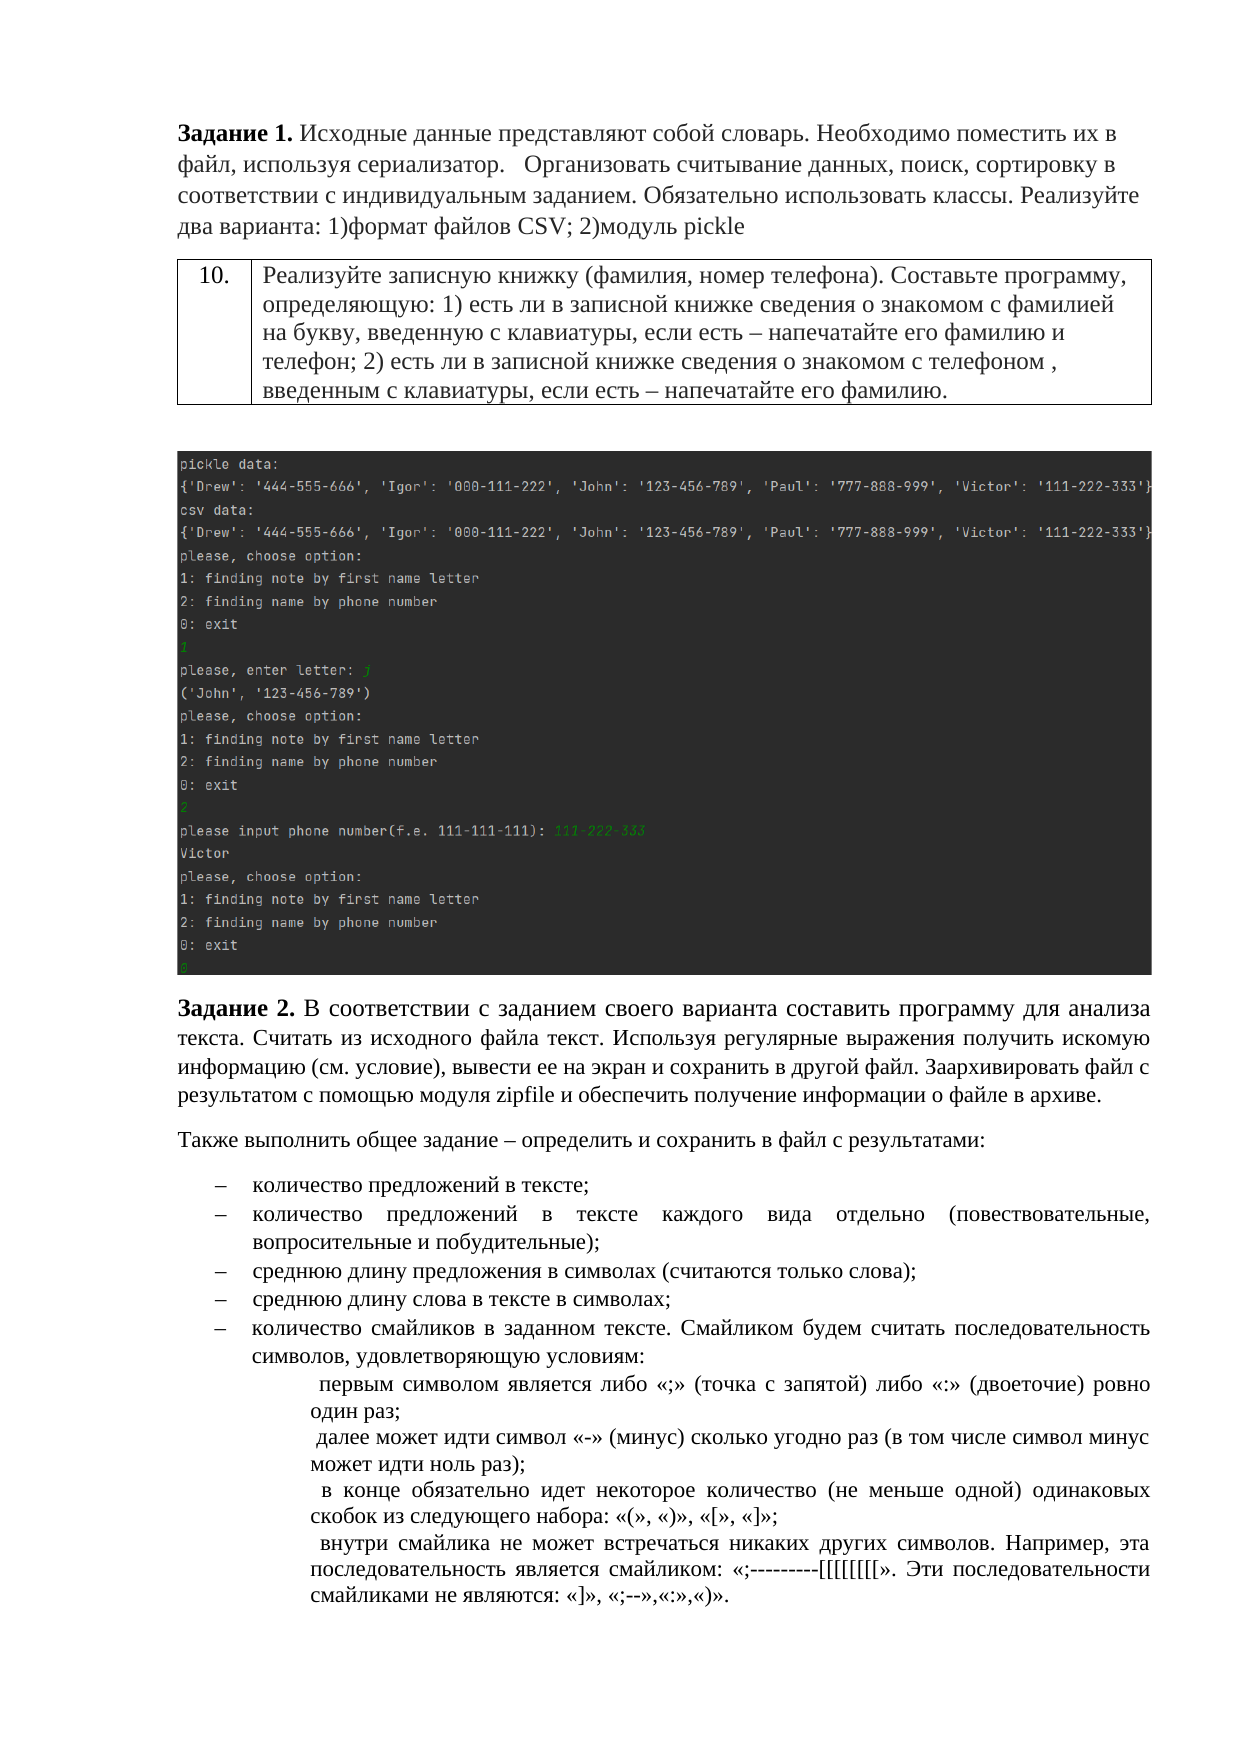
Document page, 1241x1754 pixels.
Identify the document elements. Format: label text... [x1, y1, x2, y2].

list среднюю длину слова в тексте в символах; [215, 1285, 1152, 1312]
list количество предложений в тексте каждого вида отдельно (повествовательные, вопросительные и побудительные); [215, 1200, 1152, 1255]
text Задание 1. Исходные данные представляют собой словарь. Необходимо поместить их в файл, используя сериализатор. Организовать считывание данных, поиск, сортировку в соответствии с индивидуальным заданием. Обязательно использовать классы. Реализуйте два варианта: 1)формат файлов CSV; 2)модуль pickle [177, 118, 1152, 240]
list количество предложений в тексте; [215, 1171, 1152, 1198]
list количество смайликов в заданном тексте. Смайликом будем считать последовательность символов, удовлетворяющую условиям: [214, 1314, 1152, 1368]
text Также выполнить общее задание – определить и сохранить в файл с результатами: [177, 1126, 1152, 1153]
text в конце обязательно идет некоторое количество (не меньше одной) одинаковых скобок из следующего набора: «(», «)», «[», «]»; [310, 1476, 1152, 1529]
table_header [178, 260, 251, 404]
picture [177, 451, 1152, 975]
text внутри смайлика не может встречаться никаких других символов. Например, эта последовательность является смайликом: «;---------[[[[[[[[». Эти последовательности смайликами не являются: «]», «;--»,«:»,«)». [310, 1529, 1152, 1608]
text Задание 2. В соответствии с заданием своего варианта составить программу для анализа текста. Считать из исходного файла текст. Используя регулярные выражения получить искомую информацию (см. условие), вывести ее на экран и сохранить в другой файл. Заархивировать файл с результатом с помощью модуля zipfile и обеспечить получение информации о файле в архиве. [177, 993, 1152, 1108]
text первым символом является либо «;» (точка с запятой) либо «:» (двоеточие) ровно один раз; [310, 1371, 1152, 1423]
table_header Реализуйте записную книжку (фамилия, номер телефона). Составьте программу, определяющую: 1) есть ли в записной книжке сведения о знакомом с фамилией на букву, введенную с клавиатуры, если есть – напечатайте его фамилию и телефон; 2) есть ли в записной книжке сведения о знакомом с телефоном , введенным с клавиатуры, если есть – напечатайте его фамилию. [252, 260, 1151, 404]
text далее может идти символ «-» (минус) сколько угодно раз (в том числе символ минус может идти ноль раз); [310, 1423, 1152, 1476]
list среднюю длину предложения в символах (считаются только слова); [215, 1257, 1152, 1283]
